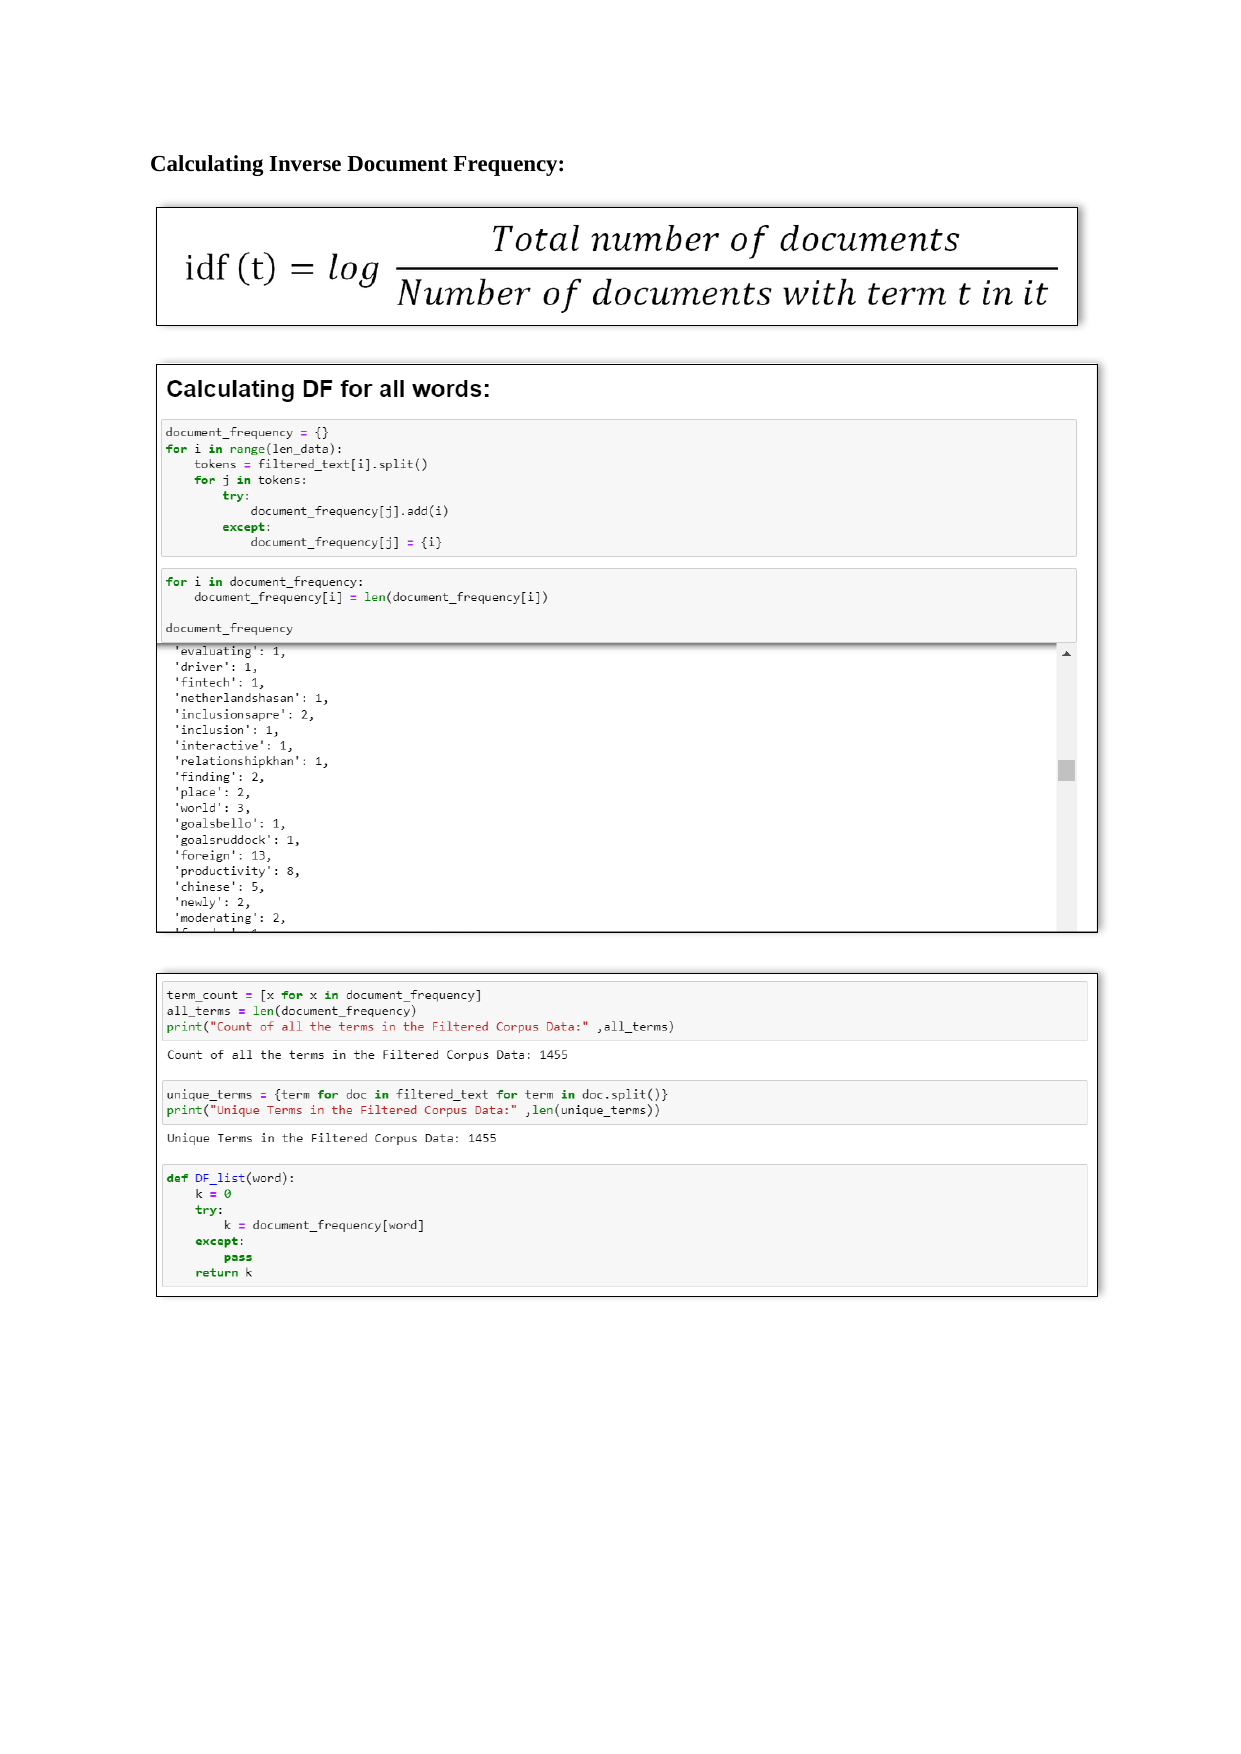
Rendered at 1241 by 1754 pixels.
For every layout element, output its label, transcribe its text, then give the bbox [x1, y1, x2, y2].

picture [157, 365, 1097, 932]
picture [157, 208, 1077, 325]
picture [157, 974, 1097, 1296]
text Calculating Inverse Document Frequency: [150, 150, 1090, 176]
